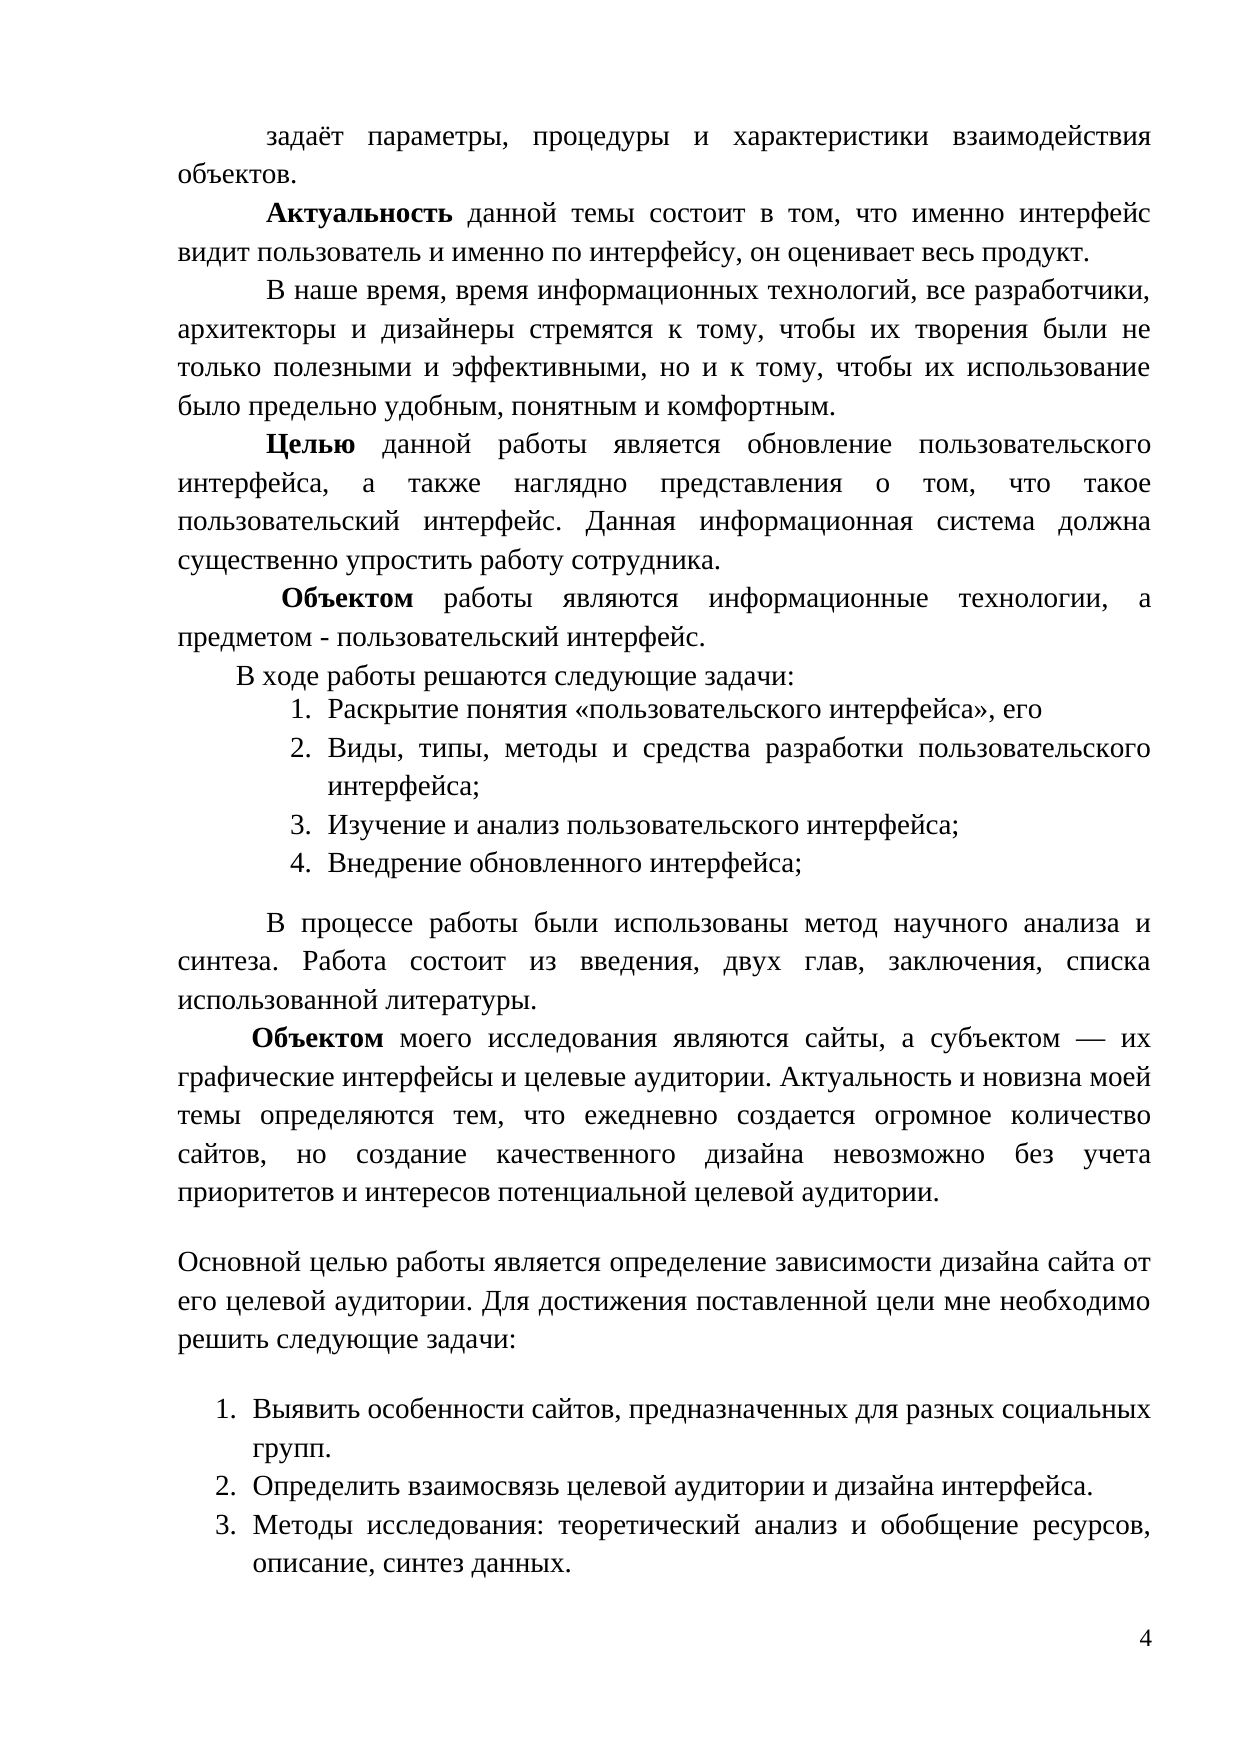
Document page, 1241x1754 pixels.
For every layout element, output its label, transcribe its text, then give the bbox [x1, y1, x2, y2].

text В процессе работы были использованы метод научного анализа и синтеза. Работа состоит из введения, двух глав, заключения, списка использованной литературы. [177, 905, 1152, 1015]
text Объектом работы являются информационные технологии, а предметом - пользовательский интерфейс. [177, 581, 1152, 653]
text Целью данной работы является обновление пользовательского интерфейса, а также наглядно представления о том, что такое пользовательский интерфейс. Данная информационная система должна существенно упростить работу сотрудника. [177, 426, 1152, 576]
text задаёт параметры, процедуры и характеристики взаимодействия объектов. [177, 118, 1152, 190]
text Актуальность данной темы состоит в том, что именно интерфейс видит пользователь и именно по интерфейсу, он оценивает весь продукт. [177, 195, 1152, 267]
list Выявить особенности сайтов, предназначенных для разных социальных групп. [215, 1391, 1152, 1463]
text В наше время, время информационных технологий, все разработчики, архитекторы и дизайнеры стремятся к тому, чтобы их творения были не только полезными и эффективными, но и к тому, чтобы их использование было предельно удобным, понятным и комфортным. [177, 272, 1152, 421]
list Изучение и анализ пользовательского интерфейса; [290, 807, 1152, 840]
text Объектом моего исследования являются сайты, а субъектом — их графические интерфейсы и целевые аудитории. Актуальность и новизна моей темы определяются тем, что ежедневно создается огромное количество сайтов, но создание качественного дизайна невозможно без учета приоритетов и интересов потенциальной целевой аудитории. [177, 1020, 1152, 1208]
list Внедрение обновленного интерфейса; [290, 845, 1152, 879]
list Определить взаимосвязь целевой аудитории и дизайна интерфейса. [215, 1468, 1152, 1502]
list Методы исследования: теоретический анализ и обобщение ресурсов, описание, синтез данных. [215, 1507, 1152, 1579]
list Виды, типы, методы и средства разработки пользовательского интерфейса; [290, 730, 1152, 802]
text Основной целью работы является определение зависимости дизайна сайта от его целевой аудитории. Для достижения поставленной цели мне необходимо решить следующие задачи: [177, 1244, 1152, 1355]
text В ходе работы решаются следующие задачи: [177, 658, 1152, 691]
list Раскрытие понятия «пользовательского интерфейса», его [290, 691, 1152, 725]
